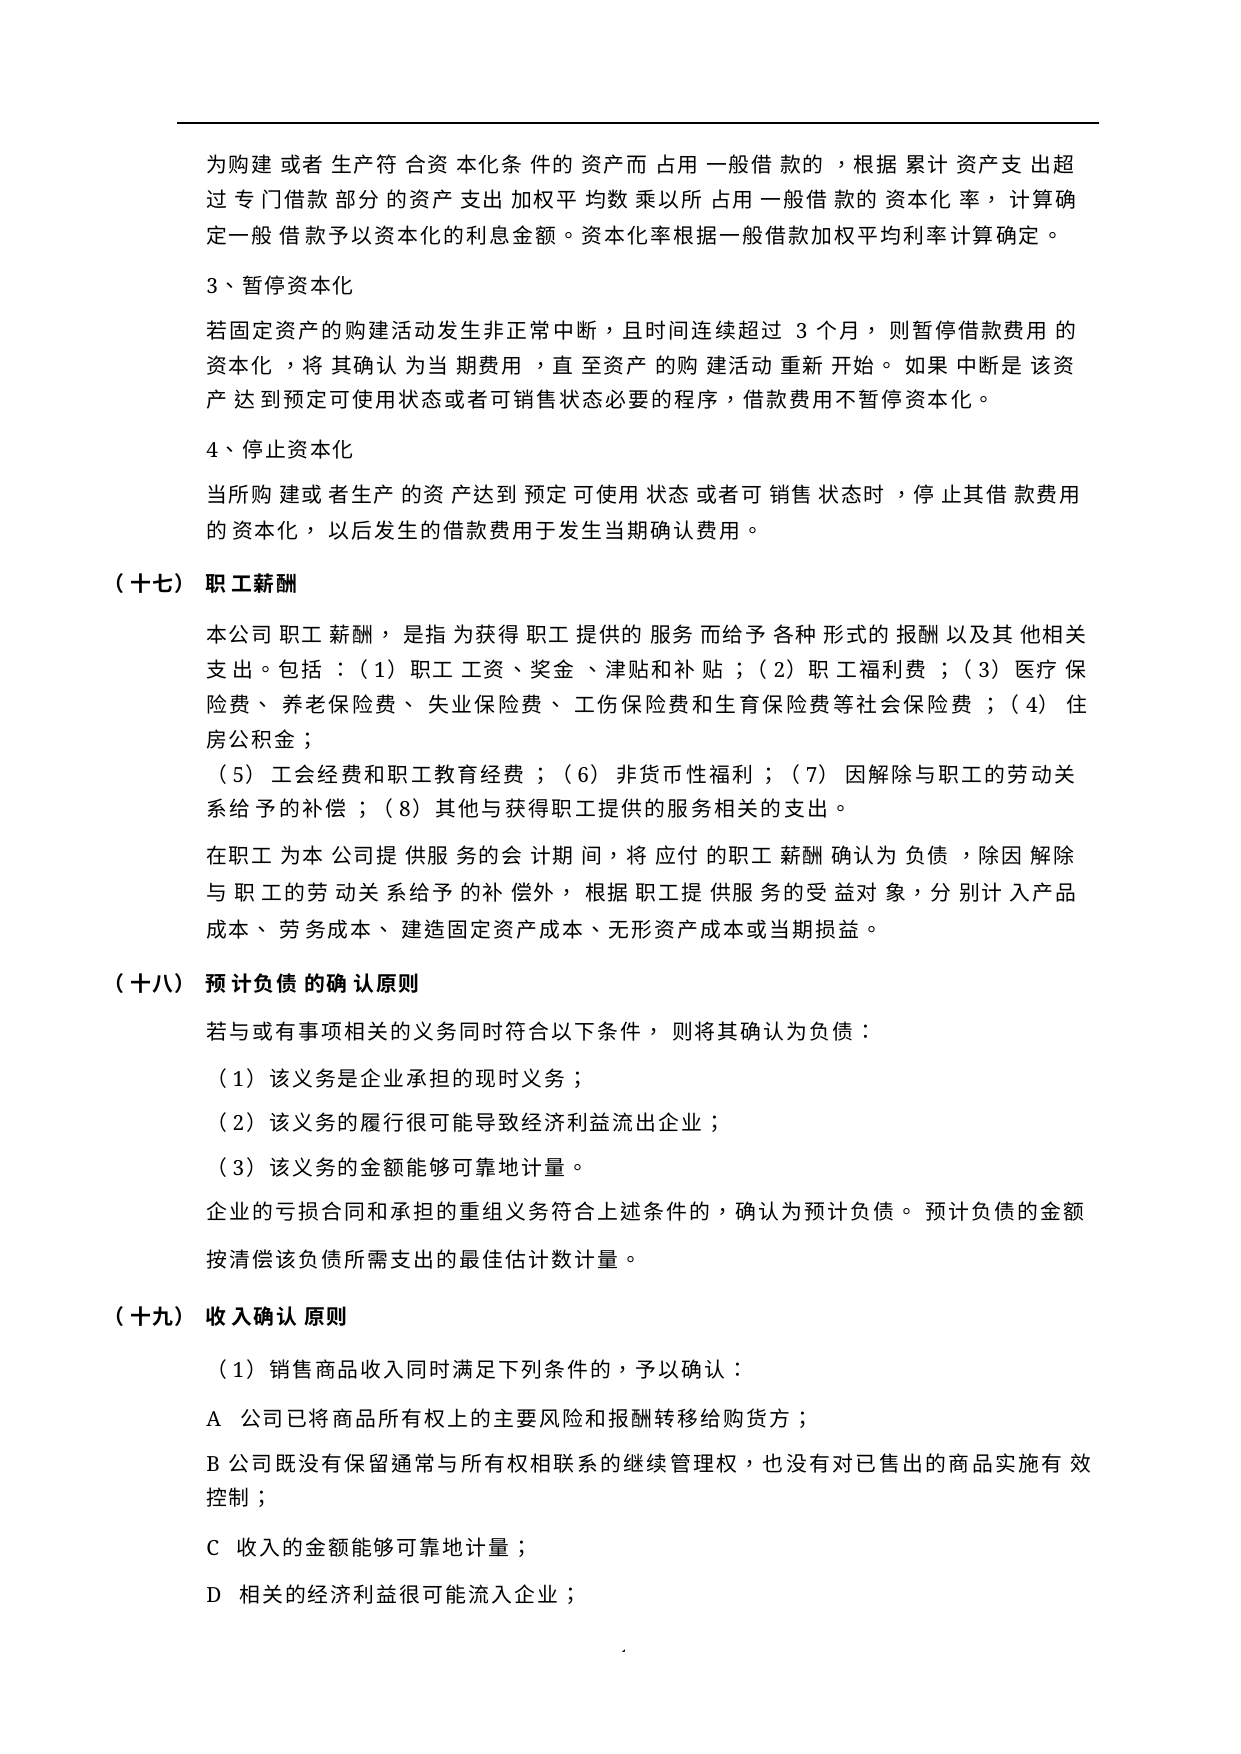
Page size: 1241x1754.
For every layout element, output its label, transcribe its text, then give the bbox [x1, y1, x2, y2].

text 若固定资产的购建活动发生非正常中断，且时间连续超过 3 个月， 则暂停借款费用 的 资本化 ，将 其确认 为当 期费用 ，直 至资产 的购 建活动 重新 开始。 如果 中断是 该资产 达 到预定可使用状态或者可销售状态必要的程序，借款费用不暂停资本化。 [206, 316, 1076, 414]
text 当所购 建或 者生产 的资 产达到 预定 可使用 状态 或者可 销售 状态时 ，停 止其借 款费用 的 资本化， 以后发生的借款费用于发生当期确认费用。 [206, 480, 1098, 544]
text （ 1）该义务是企业承担的现时义务； [206, 1064, 1098, 1092]
text （ 十七） 职 工薪酬 [103, 569, 1098, 598]
text D 相关的经济利益很可能流入企业； [206, 1580, 1098, 1608]
text B 公司既没有保留通常与所有权相联系的继续管理权，也没有对已售出的商品实施有 效控制； [206, 1449, 1098, 1511]
text C 收入的金额能够可靠地计量； [206, 1533, 1098, 1562]
text 为购建 或者 生产符 合资 本化条 件的 资产而 占用 一般借 款的 ，根据 累计 资产支 出超过 专 门借款 部分 的资产 支出 加权平 均数 乘以所 占用 一般借 款的 资本化 率， 计算确 定一般 借 款予以资本化的利息金额。资本化率根据一般借款加权平均利率计算确定。 [206, 150, 1076, 249]
text （ 2）该义务的履行很可能导致经济利益流出企业； [206, 1108, 1098, 1137]
text 企业的亏损合同和承担的重组义务符合上述条件的，确认为预计负债。 预计负债的金额按清偿该负债所需支出的最佳估计数计量。 [206, 1197, 1098, 1273]
text （ 十九） 收 入确认 原则 [103, 1302, 1098, 1331]
text （ 3）该义务的金额能够可靠地计量。 [206, 1153, 1098, 1181]
text 4、停止资本化 [206, 435, 1098, 463]
text （ 十八） 预 计负债 的确 认原则 [103, 969, 1098, 997]
text 本公司 职工 薪酬， 是指 为获得 职工 提供的 服务 而给予 各种 形式的 报酬 以及其 他相关 支 出。包括 ：（ 1）职工 工资、奖金 、津贴和补 贴 ；（ 2）职 工福利费 ；（ 3）医疗 保险费、 养老保险费、 失业保险费、 工伤保险费和生育保险费等社会保险费 ；（ 4） 住房公积金； [206, 621, 1087, 754]
text 若与或有事项相关的义务同时符合以下条件， 则将其确认为负债： [206, 1017, 1098, 1045]
text 在职工 为本 公司提 供服 务的会 计期 间，将 应付 的职工 薪酬 确认为 负债 ，除因 解除与 职 工的劳 动关 系给予 的补 偿外， 根据 职工提 供服 务的受 益对 象，分 别计 入产品 成本、 劳 务成本、 建造固定资产成本、无形资产成本或当期损益。 [206, 841, 1076, 943]
text A 公司已将商品所有权上的主要风险和报酬转移给购货方； [206, 1404, 1098, 1432]
text （ 1）销售商品收入同时满足下列条件的，予以确认： [206, 1356, 1098, 1384]
text 3、暂停资本化 [206, 271, 1098, 299]
text （ 5） 工会经费和职工教育经费 ；（ 6） 非货币性福利 ；（ 7） 因解除与职工的劳动关系给 予的补偿 ；（ 8）其他与获得职工提供的服务相关的支出。 [206, 760, 1076, 822]
